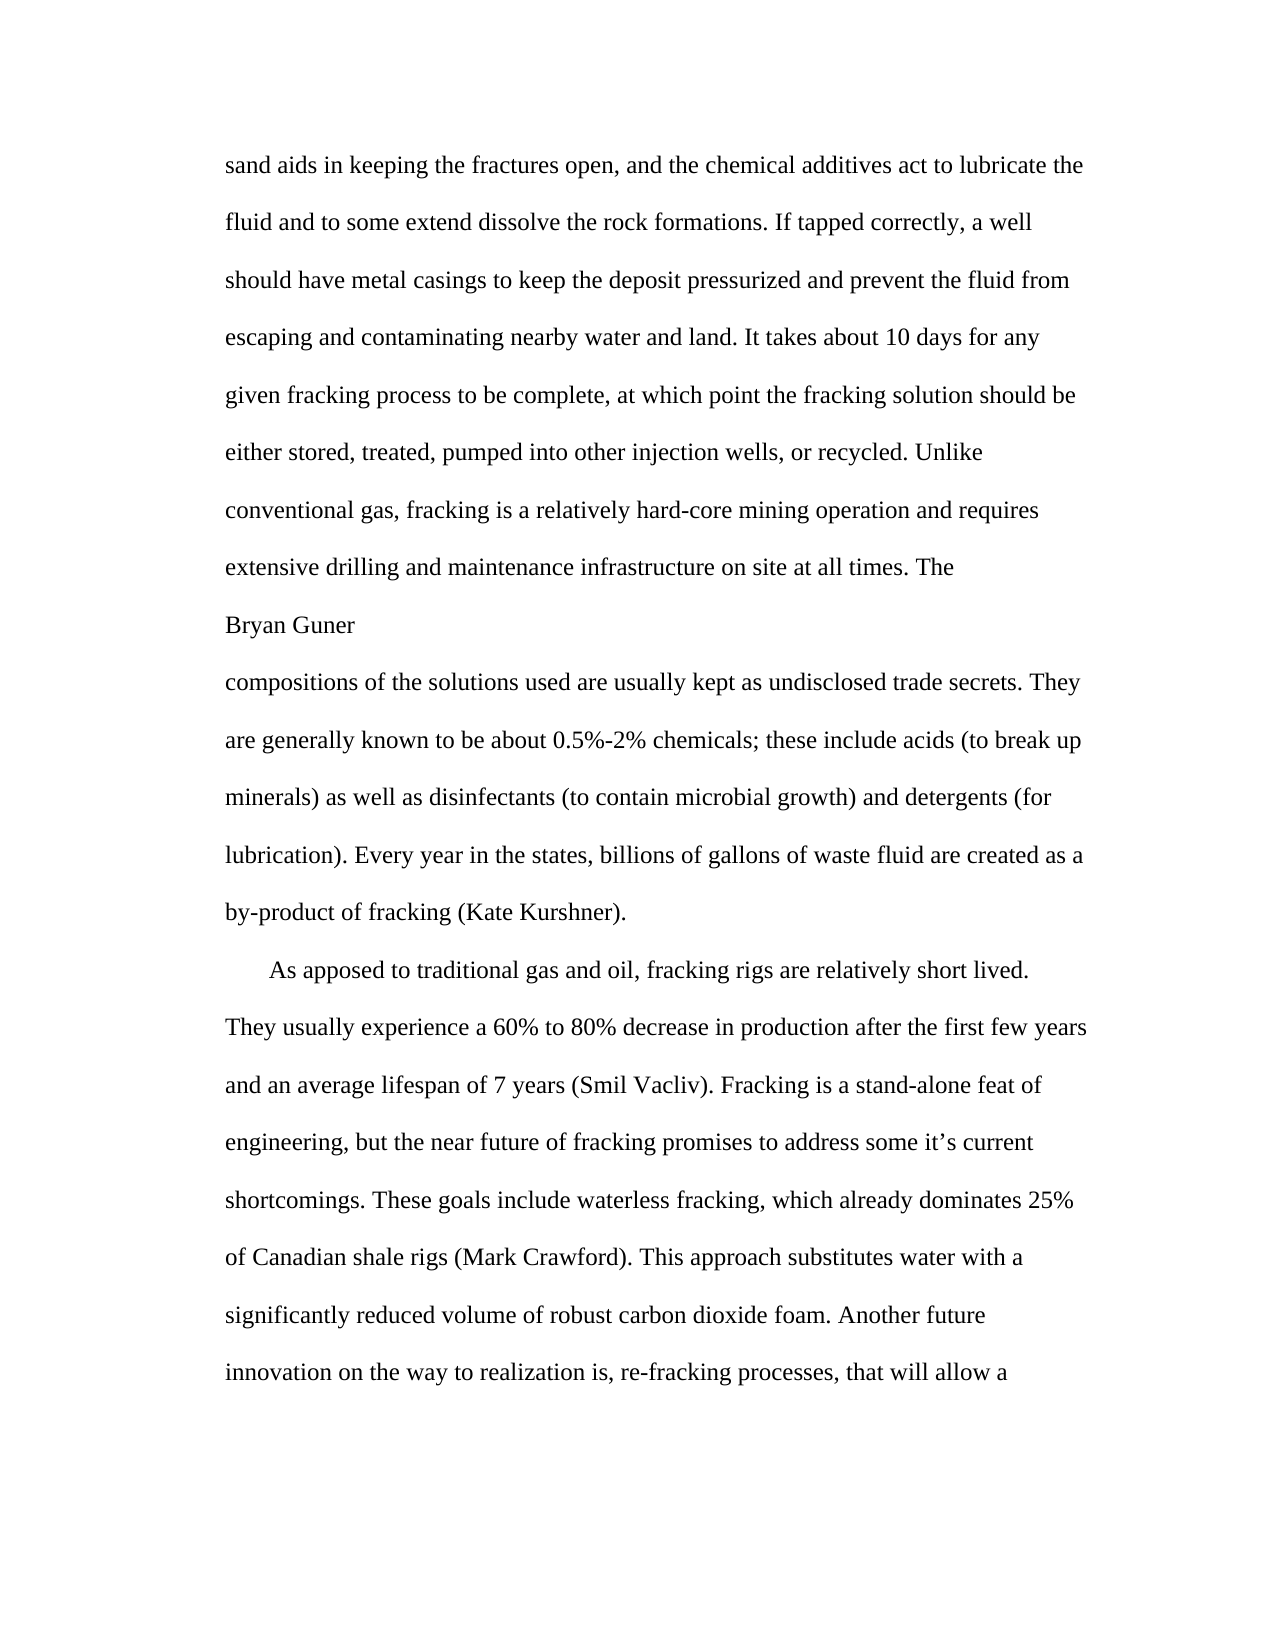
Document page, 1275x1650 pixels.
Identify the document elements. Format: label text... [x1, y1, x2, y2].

text Bryan Guner [225, 610, 1087, 639]
text compositions of the solutions used are usually kept as undisclosed trade secrets. They are generally known to be about 0.5%-2% chemicals; these include acids (to break up minerals) as well as disinfectants (to contain microbial growth) and detergents (for lubrication). Every year in the states, billions of gallons of waste fluid are created as a by-product of fracking (Kate Kurshner). [225, 667, 1087, 926]
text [225, 955, 1087, 1386]
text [225, 150, 1087, 581]
